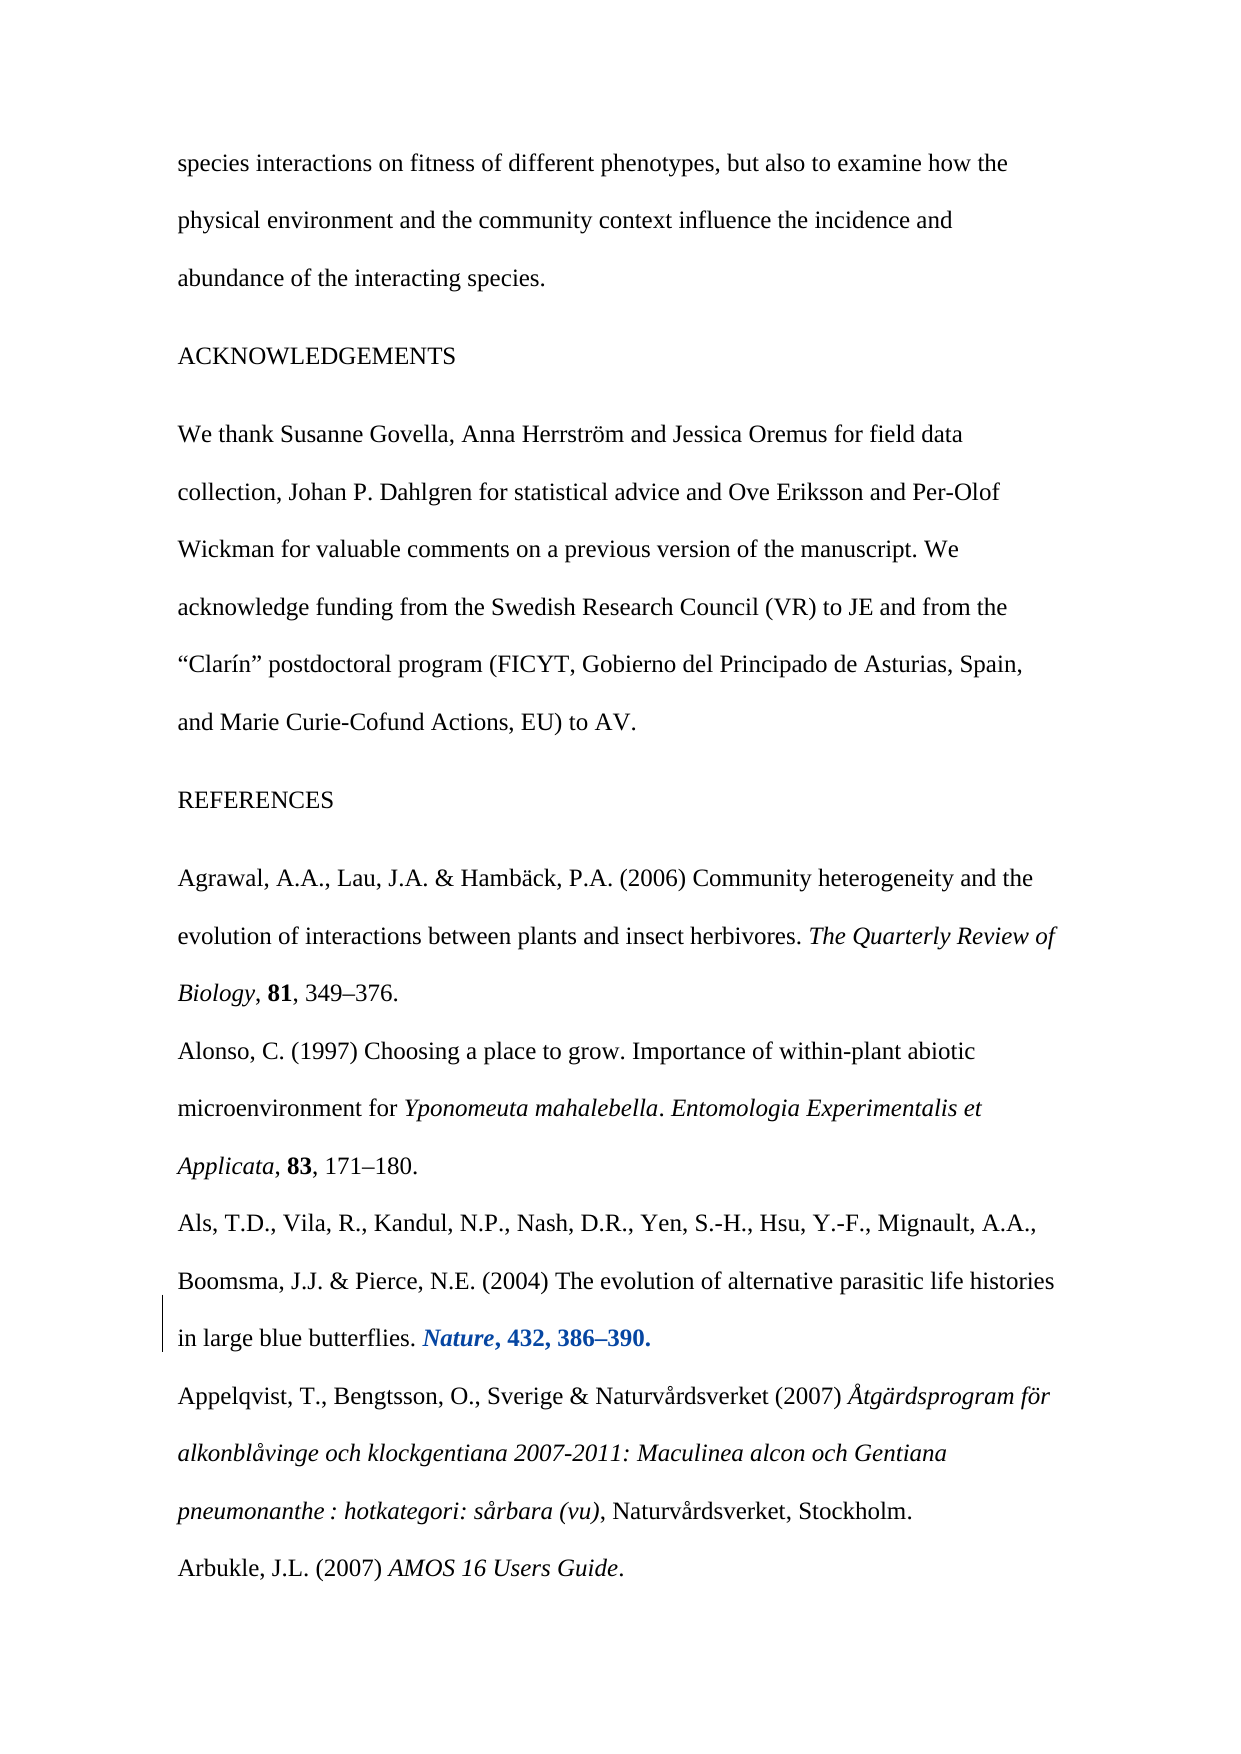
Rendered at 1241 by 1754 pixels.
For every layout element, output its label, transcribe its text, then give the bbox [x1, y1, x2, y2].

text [177, 148, 1063, 291]
text Alonso, C. (1997) Choosing a place to grow. Importance of within-plant abiotic microenvironment for Yponomeuta mahalebella. Entomologia Experimentalis et Applicata, 83, 171–180. [177, 1036, 1063, 1180]
text Appelqvist, T., Bengtsson, O., Sverige & Naturvårdsverket (2007) Åtgärdsprogram för alkonblåvinge och klockgentiana 2007-2011: Maculinea alcon och Gentiana pneumonanthe : hotkategori: sårbara (vu), Naturvårdsverket, Stockholm. [177, 1381, 1063, 1525]
text Agrawal, A.A., Lau, J.A. & Hambäck, P.A. (2006) Community heterogeneity and the evolution of interactions between plants and insect herbivores. The Quarterly Review of Biology, 81, 349–376. [177, 863, 1063, 1007]
text We thank Susanne Govella, Anna Herrström and Jessica Oremus for field data collection, Johan P. Dahlgren for statistical advice and Ove Eriksson and Per-Olof Wickman for valuable comments on a previous version of the manuscript. We acknowledge funding from the Swedish Research Council (VR) to JE and from the “Clarín” postdoctoral program (FICYT, Gobierno del Principado de Asturias, Spain, and Marie Curie-Cofund Actions, EU) to AV. [177, 419, 1063, 736]
text REFERENCES [177, 785, 1063, 814]
text Als, T.D., Vila, R., Kandul, N.P., Nash, D.R., Yen, S.-H., Hsu, Y.-F., Mignault, A.A., Boomsma, J.J. & Pierce, N.E. (2004) The evolution of alternative parasitic life histories in large blue butterflies. Nature, 432, 386–390. [177, 1208, 1063, 1352]
text Arbukle, J.L. (2007) AMOS 16 Users Guide. [177, 1553, 1063, 1582]
text ACKNOWLEDGEMENTS [177, 341, 1063, 370]
